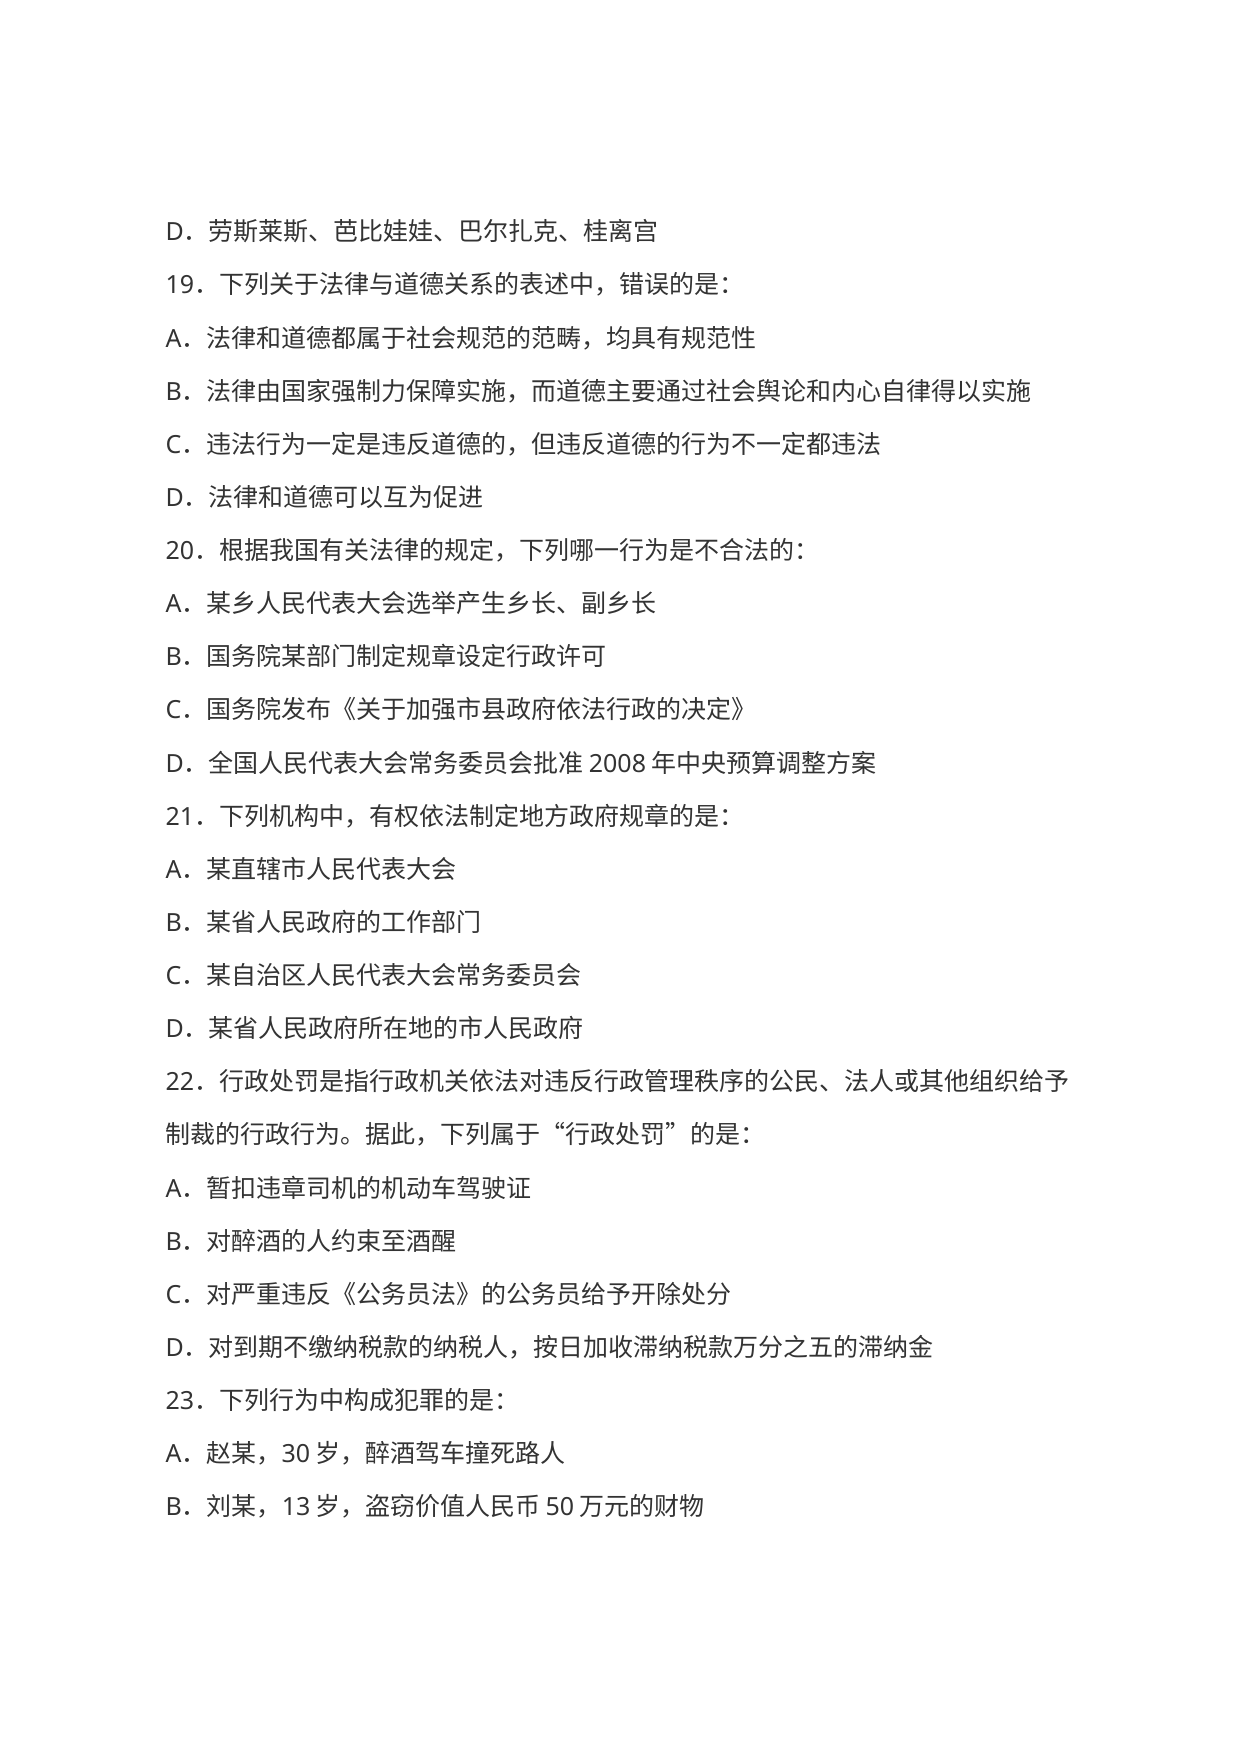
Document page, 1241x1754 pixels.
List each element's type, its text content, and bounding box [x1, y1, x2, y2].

text B．法律由国家强制力保障实施，而道德主要通过社会舆论和内心自律得以实施 [165, 354, 1087, 407]
text A．法律和道德都属于社会规范的范畴，均具有规范性 [165, 301, 1087, 354]
text D．法律和道德可以互为促进 [165, 461, 1087, 514]
text C．国务院发布《关于加强市县政府依法行政的决定》 [165, 673, 1087, 726]
text 19．下列关于法律与道德关系的表述中，错误的是： [165, 248, 1087, 301]
text C．对严重违反《公务员法》的公务员给予开除处分 [165, 1257, 1087, 1311]
text B．某省人民政府的工作部门 [165, 886, 1087, 939]
text B．国务院某部门制定规章设定行政许可 [165, 620, 1087, 673]
text A．某直辖市人民代表大会 [165, 832, 1087, 886]
text 23．下列行为中构成犯罪的是： [165, 1364, 1087, 1417]
text D．劳斯莱斯、芭比娃娃、巴尔扎克、桂离宫 [165, 195, 1087, 248]
text C．某自治区人民代表大会常务委员会 [165, 939, 1087, 992]
text A．赵某，30岁，醉酒驾车撞死路人 [165, 1417, 1087, 1470]
text 22．行政处罚是指行政机关依法对违反行政管理秩序的公民、法人或其他组织给予制裁的行政行为。据此，下列属于“行政处罚”的是： [165, 1045, 1087, 1151]
text D．对到期不缴纳税款的纳税人，按日加收滞纳税款万分之五的滞纳金 [165, 1311, 1087, 1364]
text 21．下列机构中，有权依法制定地方政府规章的是： [165, 779, 1087, 832]
text 20．根据我国有关法律的规定，下列哪一行为是不合法的： [165, 514, 1087, 567]
text B．对醉酒的人约束至酒醒 [165, 1204, 1087, 1257]
text D．某省人民政府所在地的市人民政府 [165, 992, 1087, 1045]
text A．某乡人民代表大会选举产生乡长、副乡长 [165, 567, 1087, 620]
text A．暂扣违章司机的机动车驾驶证 [165, 1151, 1087, 1204]
text D．全国人民代表大会常务委员会批准2008年中央预算调整方案 [165, 726, 1087, 779]
text B．刘某，13岁，盗窃价值人民币50万元的财物 [165, 1470, 1087, 1523]
text C．违法行为一定是违反道德的，但违反道德的行为不一定都违法 [165, 407, 1087, 461]
